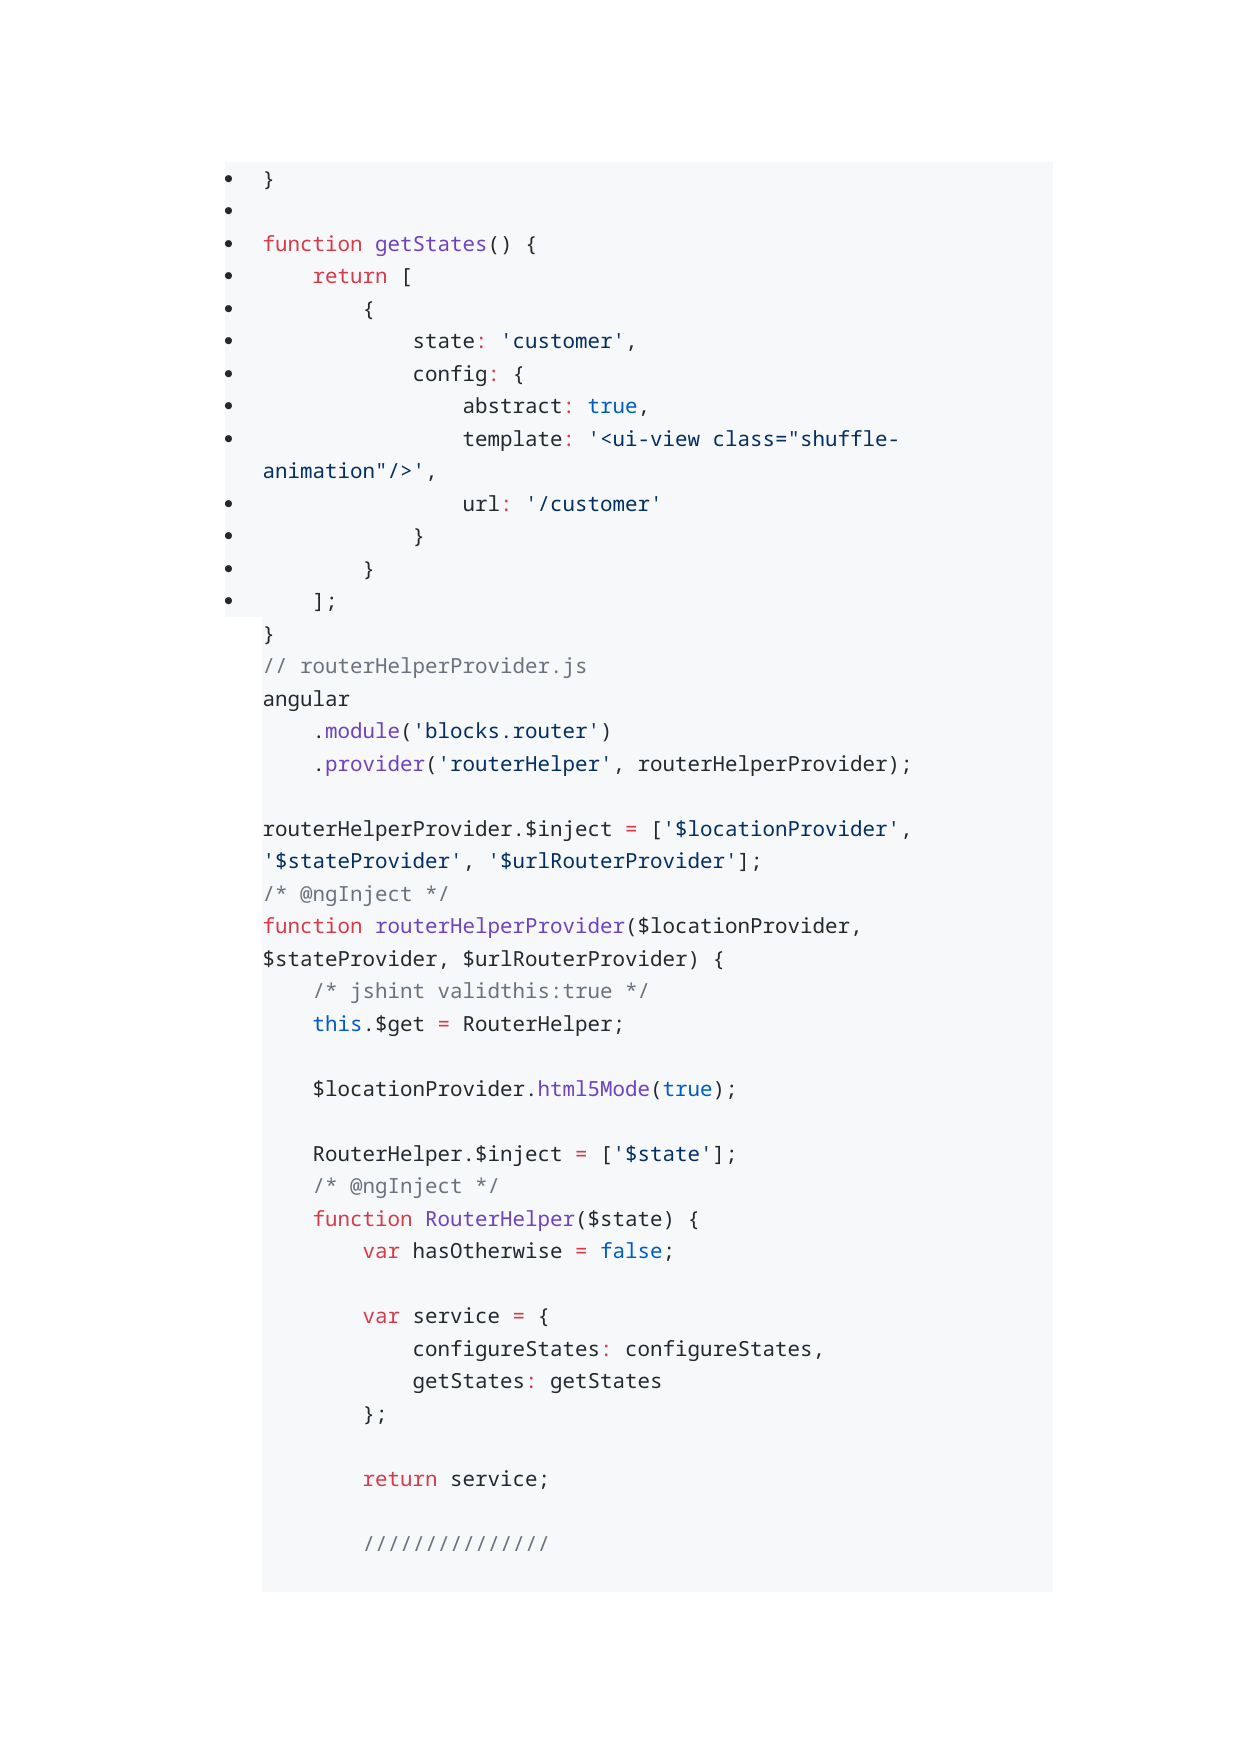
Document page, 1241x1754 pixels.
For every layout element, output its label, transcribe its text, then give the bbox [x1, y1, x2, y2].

text .module('blocks.router') [262, 714, 1053, 747]
list } [225, 519, 1053, 552]
text /* @ngInject */ [262, 1169, 1053, 1202]
text return service; [262, 1462, 1053, 1494]
list } [225, 162, 1053, 194]
text $locationProvider.html5Mode(true); [262, 1072, 1053, 1104]
list config: { [225, 357, 1053, 389]
text /////////////// [262, 1527, 1053, 1559]
text // routerHelperProvider.js [262, 649, 1053, 682]
list } [225, 552, 1053, 584]
text RouterHelper.$inject = ['$state']; [262, 1137, 1053, 1169]
list ]; [225, 584, 1053, 617]
text }; [262, 1397, 1053, 1429]
list url: '/customer' [225, 487, 1053, 519]
list template: '<ui-view class="shuffle-animation"/>', [225, 422, 1053, 487]
text function routerHelperProvider($locationProvider, $stateProvider, $urlRouterProvider) { [262, 909, 1053, 974]
list { [225, 292, 1053, 324]
list function getStates() { [225, 227, 1053, 259]
list return [ [225, 259, 1053, 292]
text angular [262, 682, 1053, 714]
text this.$get = RouterHelper; [262, 1007, 1053, 1039]
text var service = { [262, 1299, 1053, 1332]
text routerHelperProvider.$inject = ['$locationProvider', '$stateProvider', '$urlRouterProvider']; [262, 812, 1053, 877]
list state: 'customer', [225, 324, 1053, 357]
text configureStates: configureStates, [262, 1332, 1053, 1364]
list abstract: true, [225, 389, 1053, 422]
text /* jshint validthis:true */ [262, 974, 1053, 1007]
text .provider('routerHelper', routerHelperProvider); [262, 747, 1053, 779]
text } [262, 617, 1053, 649]
text function RouterHelper($state) { [262, 1202, 1053, 1234]
text getStates: getStates [262, 1364, 1053, 1397]
text /* @ngInject */ [262, 877, 1053, 909]
text var hasOtherwise = false; [262, 1234, 1053, 1267]
